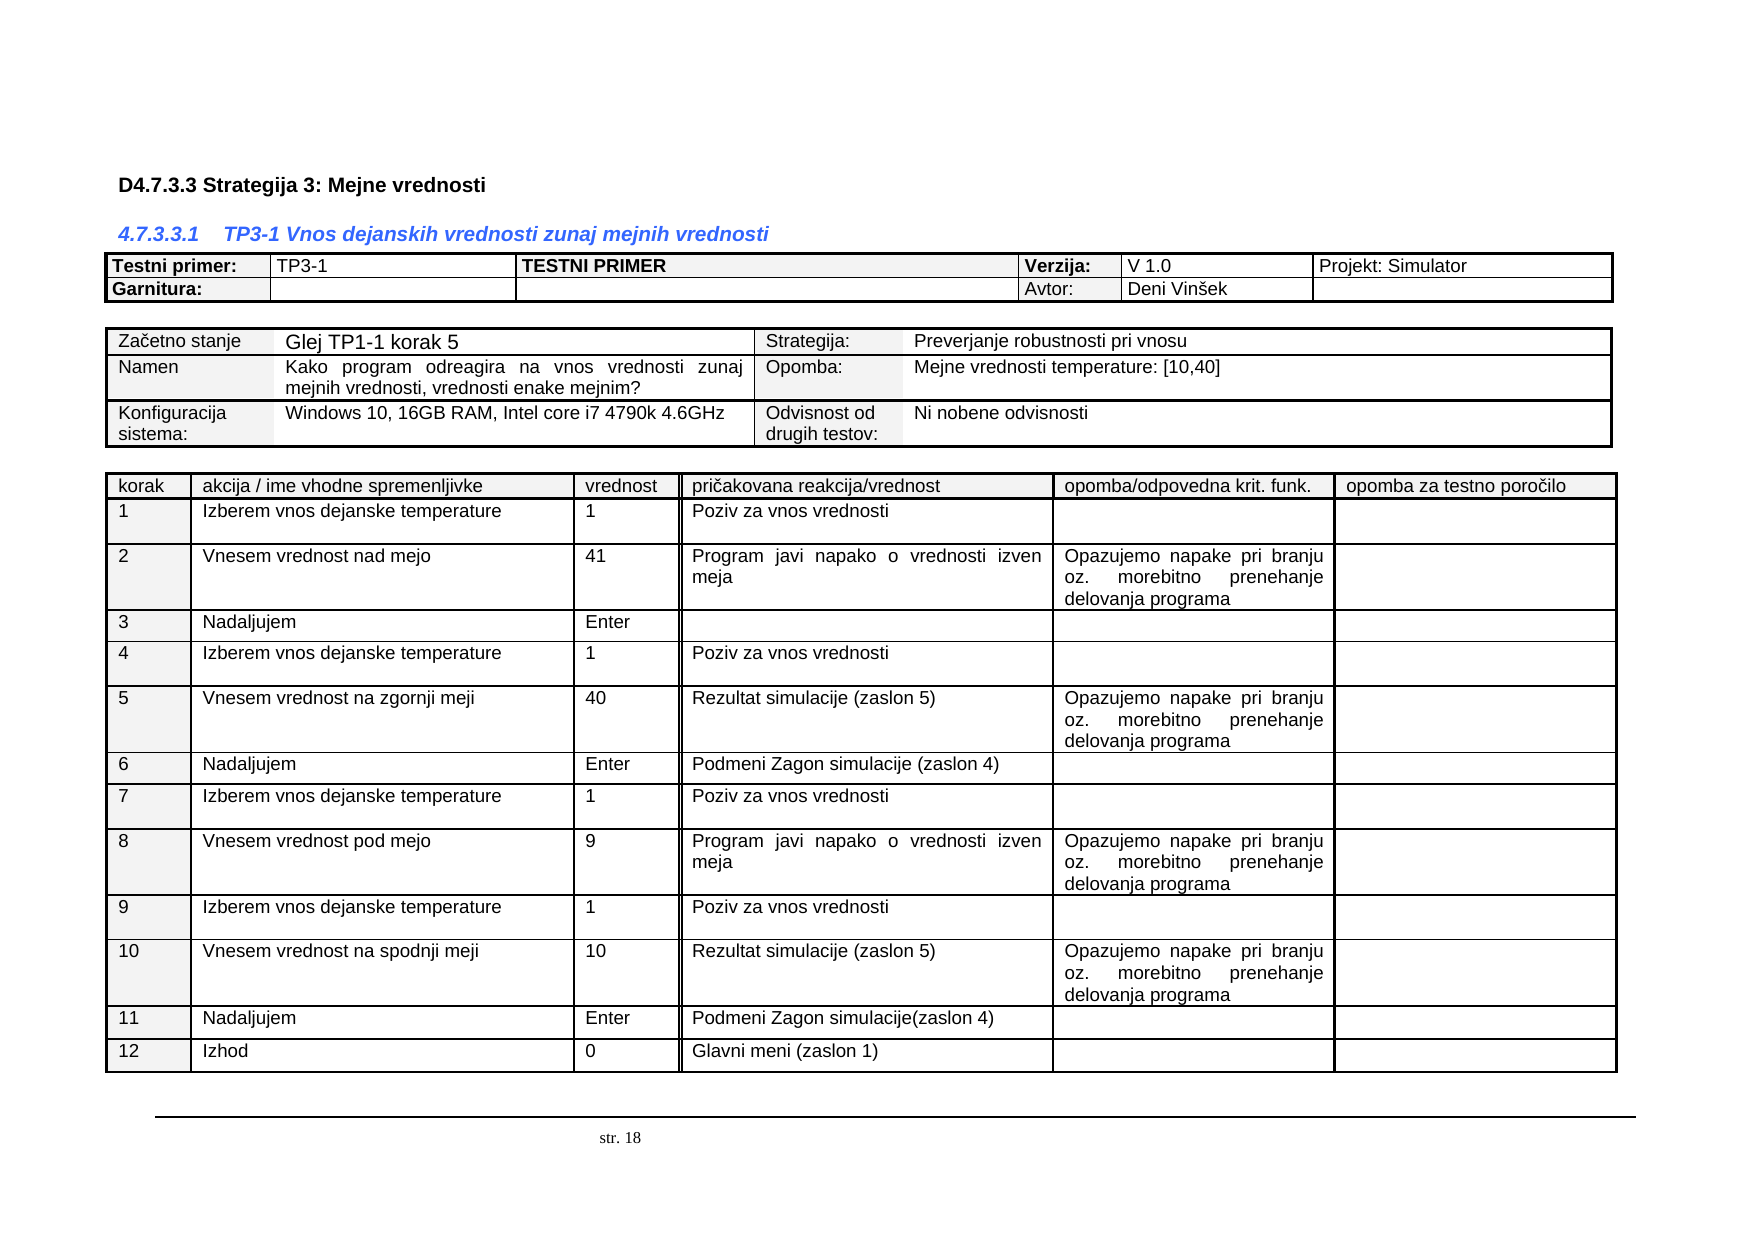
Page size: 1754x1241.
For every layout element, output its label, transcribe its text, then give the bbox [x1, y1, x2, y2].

table_cell 9 [575, 830, 678, 894]
table_cell Konfiguracija sistema: [108, 402, 274, 445]
table_cell 12 [108, 1040, 190, 1071]
table_cell Izberem vnos dejanske temperature [192, 642, 573, 685]
table_cell [1336, 896, 1615, 939]
table_cell [1054, 1040, 1333, 1071]
table_cell Podmeni Zagon simulacije (zaslon 4) [683, 753, 1052, 783]
table_header opomba za testno poročilo [1336, 475, 1615, 497]
table_cell [1336, 753, 1615, 783]
table_cell 1 [575, 642, 678, 685]
table_cell Odvisnost od drugih testov: [755, 402, 903, 445]
table_cell Enter [575, 1007, 678, 1038]
table_cell Enter [575, 753, 678, 783]
table_cell [1054, 753, 1333, 783]
table_cell Nadaljujem [192, 611, 573, 641]
table_cell 8 [108, 830, 190, 894]
table_cell [1336, 642, 1615, 685]
table_cell Nadaljujem [192, 1007, 573, 1038]
table_header V 1.0 [1122, 255, 1312, 277]
table_cell Garnitura: [108, 278, 270, 300]
table_cell [1336, 1007, 1615, 1038]
table_cell 1 [108, 500, 190, 543]
table_cell [517, 278, 1018, 300]
table_cell [1336, 940, 1615, 1005]
table_cell [1336, 1040, 1615, 1071]
table_cell Vnesem vrednost na zgornji meji [192, 687, 573, 752]
table_header Verzija: [1019, 255, 1121, 277]
table_cell 6 [108, 753, 190, 783]
table_cell 1 [575, 785, 678, 828]
table_header Preverjanje robustnosti pri vnosu [903, 330, 1610, 354]
table_cell Poziv za vnos vrednosti [683, 785, 1052, 828]
table_header akcija / ime vhodne spremenljivke [192, 475, 573, 497]
table_cell [1336, 687, 1615, 752]
table_cell Poziv za vnos vrednosti [683, 500, 1052, 543]
table_cell 11 [108, 1007, 190, 1038]
table_cell [683, 611, 1052, 641]
table_cell Opazujemo napake pri branju oz. morebitno prenehanje delovanja programa [1054, 687, 1333, 752]
table_cell Vnesem vrednost nad mejo [192, 545, 573, 609]
subtitle TP3-1 Vnos dejanskih vrednosti zunaj mejnih vrednosti [118, 222, 1636, 246]
table_cell [1336, 500, 1615, 543]
table_cell [1054, 500, 1333, 543]
table_cell Namen [108, 356, 274, 398]
table_header TP3-1 [271, 255, 515, 277]
table_cell Rezultat simulacije (zaslon 5) [683, 687, 1052, 752]
table_cell Podmeni Zagon simulacije(zaslon 4) [683, 1007, 1052, 1038]
table_cell Opazujemo napake pri branju oz. morebitno prenehanje delovanja programa [1054, 830, 1333, 894]
table_header TESTNI PRIMER [517, 255, 1018, 277]
table_header korak [108, 475, 190, 497]
table_header vrednost [575, 475, 678, 497]
table_cell Izberem vnos dejanske temperature [192, 785, 573, 828]
table_cell Mejne vrednosti temperature: [10,40] [903, 356, 1610, 398]
table_cell Poziv za vnos vrednosti [683, 642, 1052, 685]
table_cell Opazujemo napake pri branju oz. morebitno prenehanje delovanja programa [1054, 545, 1333, 609]
table_cell 0 [575, 1040, 678, 1071]
table_header Začetno stanje [108, 330, 274, 354]
subtitle Strategija 3: Mejne vrednosti [118, 173, 1636, 197]
table_cell Windows 10, 16GB RAM, Intel core i7 4790k 4.6GHz [274, 402, 754, 445]
table_header opomba/odpovedna krit. funk. [1055, 475, 1333, 497]
table_cell Izhod [192, 1040, 573, 1071]
table_cell [1336, 785, 1615, 828]
table_cell Program javi napako o vrednosti izven meja [683, 545, 1052, 609]
table_cell Ni nobene odvisnosti [903, 402, 1610, 445]
table_cell [1336, 611, 1615, 641]
table_cell Vnesem vrednost na spodnji meji [192, 940, 573, 1005]
table_cell Deni Vinšek [1122, 278, 1312, 300]
table_cell Izberem vnos dejanske temperature [192, 896, 573, 939]
table_header Testni primer: [108, 255, 270, 277]
table_cell [1054, 642, 1333, 685]
table_cell [1054, 896, 1333, 939]
table_cell 10 [108, 940, 190, 1005]
table_header Projekt: Simulator [1314, 255, 1611, 277]
table_cell 4 [108, 642, 190, 685]
table_cell Opomba: [755, 356, 903, 398]
table_cell Opazujemo napake pri branju oz. morebitno prenehanje delovanja programa [1054, 940, 1333, 1005]
table_cell [1054, 785, 1333, 828]
table_cell Poziv za vnos vrednosti [683, 896, 1052, 939]
table_cell 7 [108, 785, 190, 828]
table_cell 10 [575, 940, 678, 1005]
table_cell [1054, 611, 1333, 641]
table_cell Izberem vnos dejanske temperature [192, 500, 573, 543]
table_cell [1314, 278, 1611, 300]
table_cell Kako program odreagira na vnos vrednosti zunaj mejnih vrednosti, vrednosti enake mejnim? [274, 356, 754, 398]
table_cell 41 [575, 545, 678, 609]
table_cell Program javi napako o vrednosti izven meja [683, 830, 1052, 894]
table_cell [1336, 830, 1615, 894]
table_cell Avtor: [1019, 278, 1121, 300]
table_cell Rezultat simulacije (zaslon 5) [683, 940, 1052, 1005]
table_cell 9 [108, 896, 190, 939]
table_cell Vnesem vrednost pod mejo [192, 830, 573, 894]
table_header Glej TP1-1 korak 5 [274, 330, 754, 354]
table_cell Glavni meni (zaslon 1) [683, 1040, 1052, 1071]
table_cell 1 [575, 500, 678, 543]
table_cell [1054, 1007, 1333, 1038]
table_cell [271, 278, 515, 300]
table_header Strategija: [755, 330, 903, 354]
table_header pričakovana reakcija/vrednost [683, 475, 1052, 497]
table_cell 3 [108, 611, 190, 641]
table_cell Enter [575, 611, 678, 641]
table_cell 40 [575, 687, 678, 752]
table_cell 5 [108, 687, 190, 752]
table_cell [1336, 545, 1615, 609]
table_cell Nadaljujem [192, 753, 573, 783]
table_cell 1 [575, 896, 678, 939]
table_cell 2 [108, 545, 190, 609]
